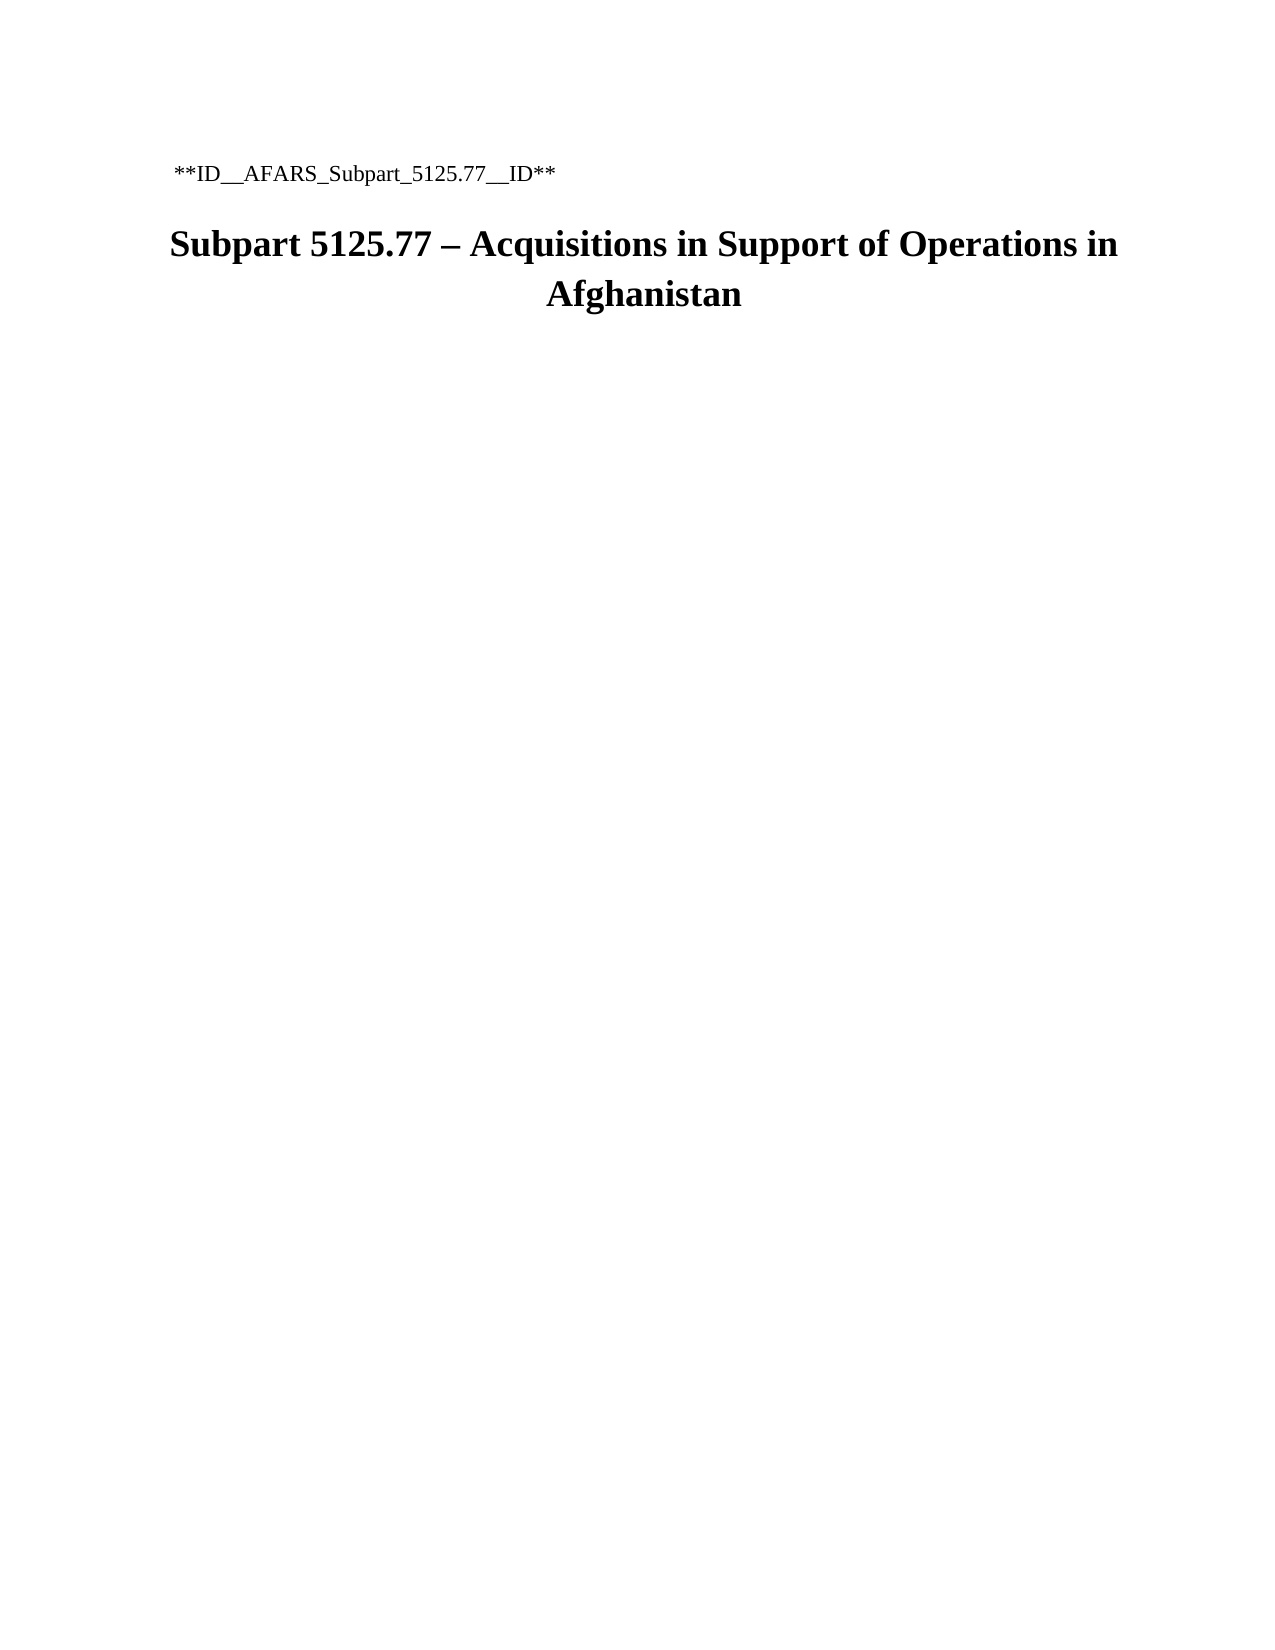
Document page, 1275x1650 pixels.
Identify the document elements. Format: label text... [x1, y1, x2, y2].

subtitle Subpart 5125.77 – Acquisitions in Support of Operations in Afghanistan [162, 222, 1125, 314]
text **ID__AFARS_Subpart_5125.77__ID** [163, 150, 1135, 197]
